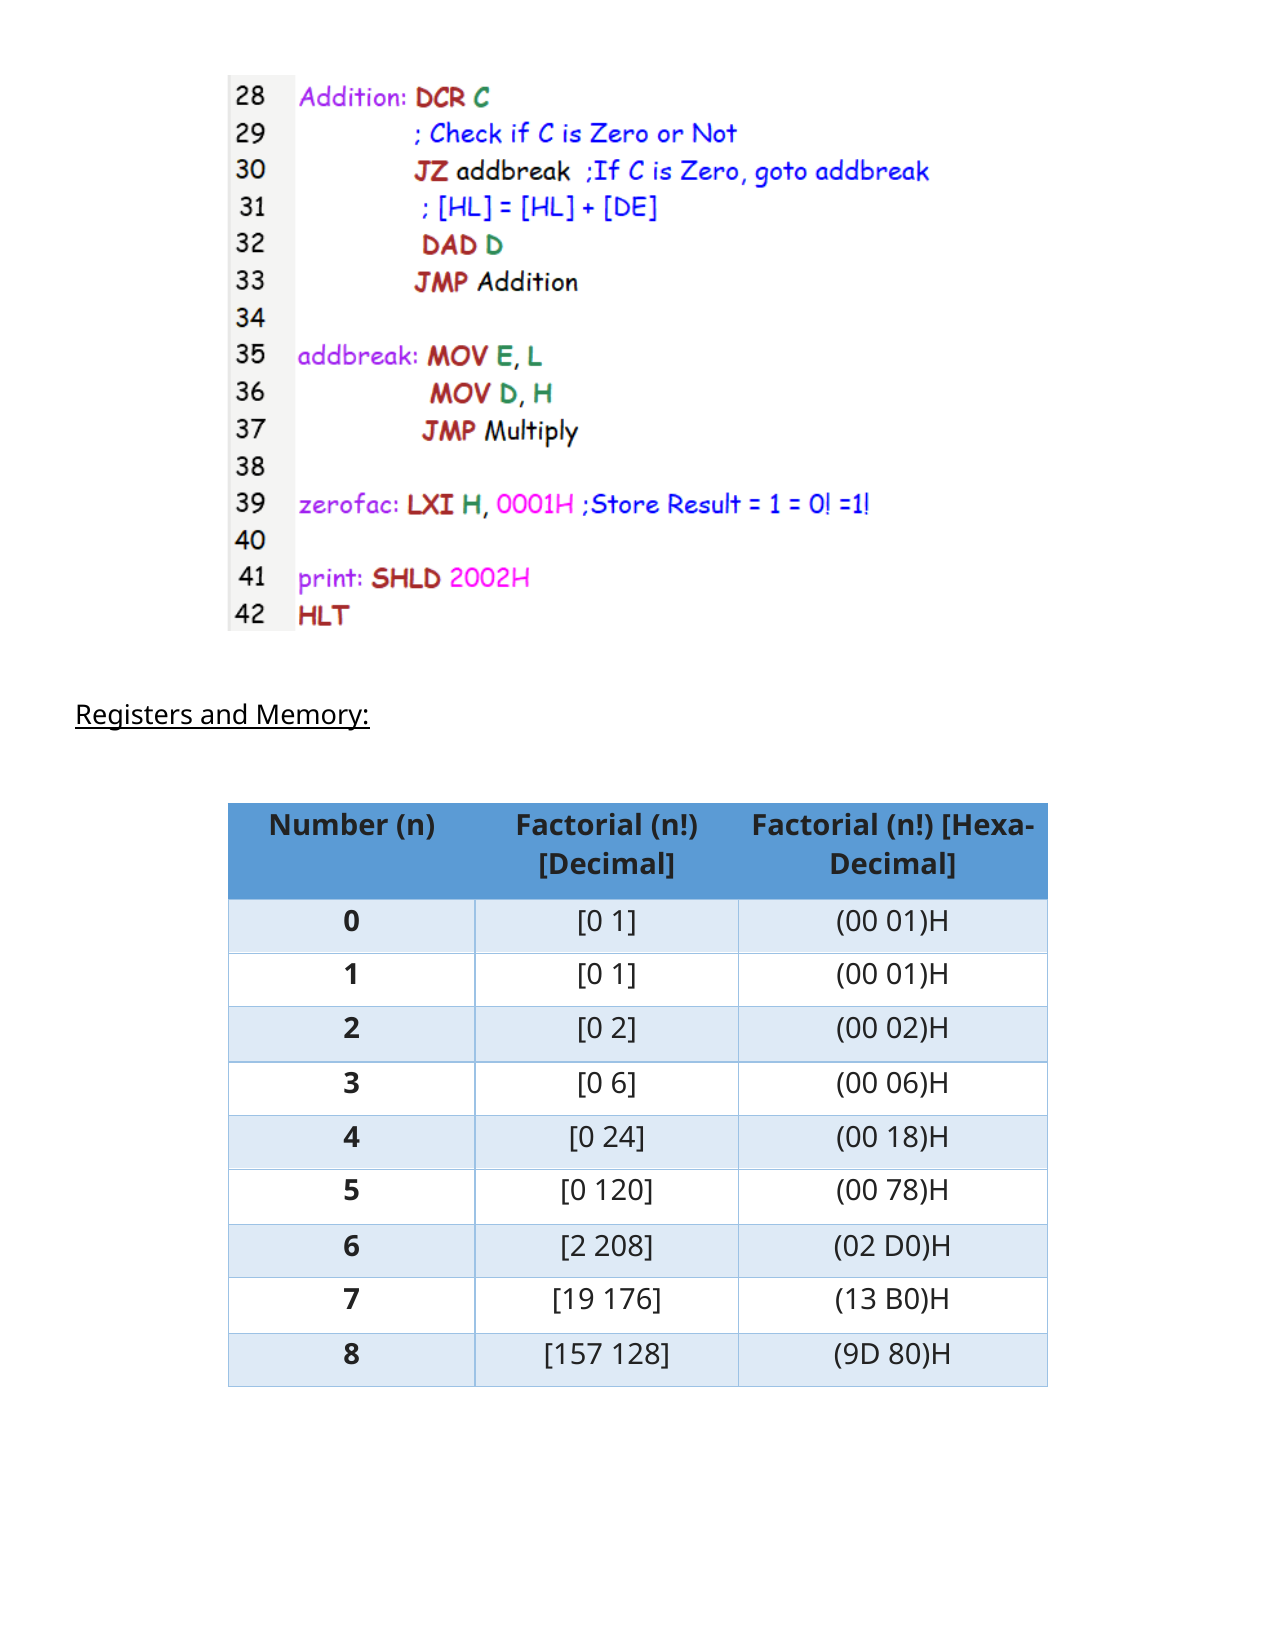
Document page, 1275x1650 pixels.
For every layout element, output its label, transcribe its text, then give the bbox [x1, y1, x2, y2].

table_cell [0 1] [476, 900, 738, 952]
table_cell (00 78)H [739, 1170, 1047, 1224]
table_cell 0 [229, 900, 474, 952]
table_cell [0 1] [476, 954, 738, 1006]
table_cell 4 [229, 1116, 474, 1168]
table_cell [0 6] [476, 1063, 738, 1115]
table_cell (02 D0)H [739, 1225, 1047, 1277]
table_cell [157 128] [476, 1334, 738, 1386]
table_cell 5 [229, 1170, 474, 1224]
table_cell (00 06)H [739, 1063, 1047, 1115]
table_cell (00 02)H [739, 1007, 1047, 1061]
picture [227, 75, 1048, 631]
table_cell (00 18)H [739, 1116, 1047, 1168]
table_header Factorial (n!) [Hexa-Decimal] [739, 804, 1047, 899]
table_cell [0 24] [476, 1116, 738, 1168]
table_cell (00 01)H [739, 954, 1047, 1006]
text Registers and Memory: [75, 696, 1200, 733]
table_cell 8 [229, 1334, 474, 1386]
table_cell [19 176] [476, 1278, 738, 1333]
table_cell (00 01)H [739, 900, 1047, 952]
table_cell (9D 80)H [739, 1334, 1047, 1386]
table_cell [2 208] [476, 1225, 738, 1277]
table_header Number (n) [229, 804, 474, 899]
table_header Factorial (n!) [Decimal] [476, 804, 738, 899]
table_cell [0 120] [476, 1170, 738, 1224]
table_cell 7 [229, 1278, 474, 1333]
table_cell 1 [229, 954, 474, 1006]
table_cell (13 B0)H [739, 1278, 1047, 1333]
table_cell [0 2] [476, 1007, 738, 1061]
table_cell 6 [229, 1225, 474, 1277]
table_cell 3 [229, 1063, 474, 1115]
table_cell 2 [229, 1007, 474, 1061]
